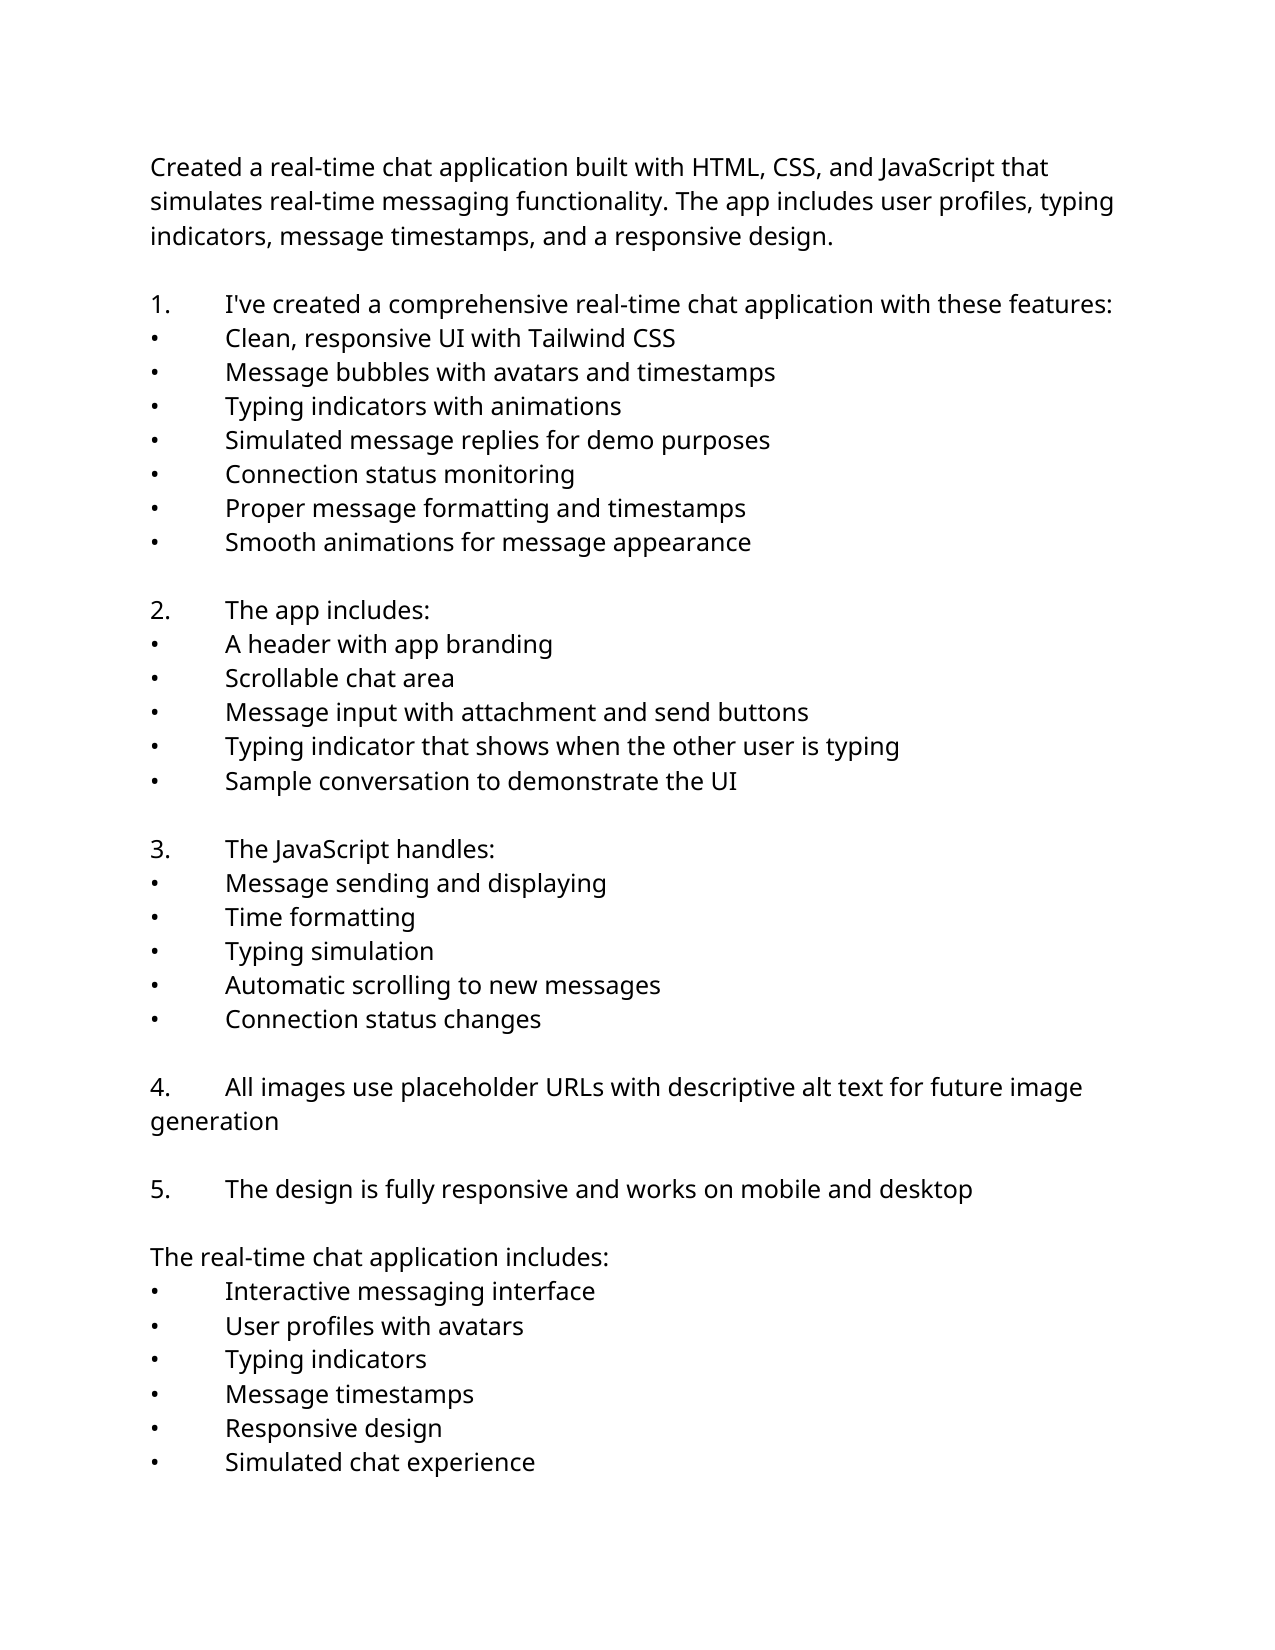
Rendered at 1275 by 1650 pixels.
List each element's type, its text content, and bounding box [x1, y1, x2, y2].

list Message timestamps [150, 1376, 1125, 1410]
list User profiles with avatars [150, 1308, 1125, 1342]
list Smooth animations for message appearance [150, 525, 1125, 559]
text The real-time chat application includes: [150, 1240, 1125, 1274]
list The JavaScript handles: [150, 831, 1125, 865]
list Typing indicator that shows when the other user is typing [150, 729, 1125, 763]
list Connection status monitoring [150, 457, 1125, 491]
list Time formatting [150, 899, 1125, 933]
list Clean, responsive UI with Tailwind CSS [150, 320, 1125, 354]
list Simulated chat experience [150, 1444, 1125, 1478]
list Message bubbles with avatars and timestamps [150, 354, 1125, 388]
list Connection status changes [150, 1002, 1125, 1036]
list A header with app branding [150, 627, 1125, 661]
list Proper message formatting and timestamps [150, 491, 1125, 525]
list Sample conversation to demonstrate the UI [150, 763, 1125, 797]
list The design is fully responsive and works on mobile and desktop [150, 1172, 1125, 1206]
list All images use placeholder URLs with descriptive alt text for future image generation [150, 1070, 1125, 1138]
list I've created a comprehensive real-time chat application with these features: [150, 286, 1125, 320]
list Message sending and displaying [150, 865, 1125, 899]
text Created a real-time chat application built with HTML, CSS, and JavaScript that simulates real-time messaging functionality. The app includes user profiles, typing indicators, message timestamps, and a responsive design. [150, 150, 1125, 252]
list Responsive design [150, 1410, 1125, 1444]
list The app includes: [150, 593, 1125, 627]
list Typing simulation [150, 933, 1125, 967]
list Typing indicators [150, 1342, 1125, 1376]
list Automatic scrolling to new messages [150, 967, 1125, 1002]
list Simulated message replies for demo purposes [150, 422, 1125, 457]
list Typing indicators with animations [150, 388, 1125, 422]
list Message input with attachment and send buttons [150, 695, 1125, 729]
list Interactive messaging interface [150, 1274, 1125, 1308]
list Scrollable chat area [150, 661, 1125, 695]
